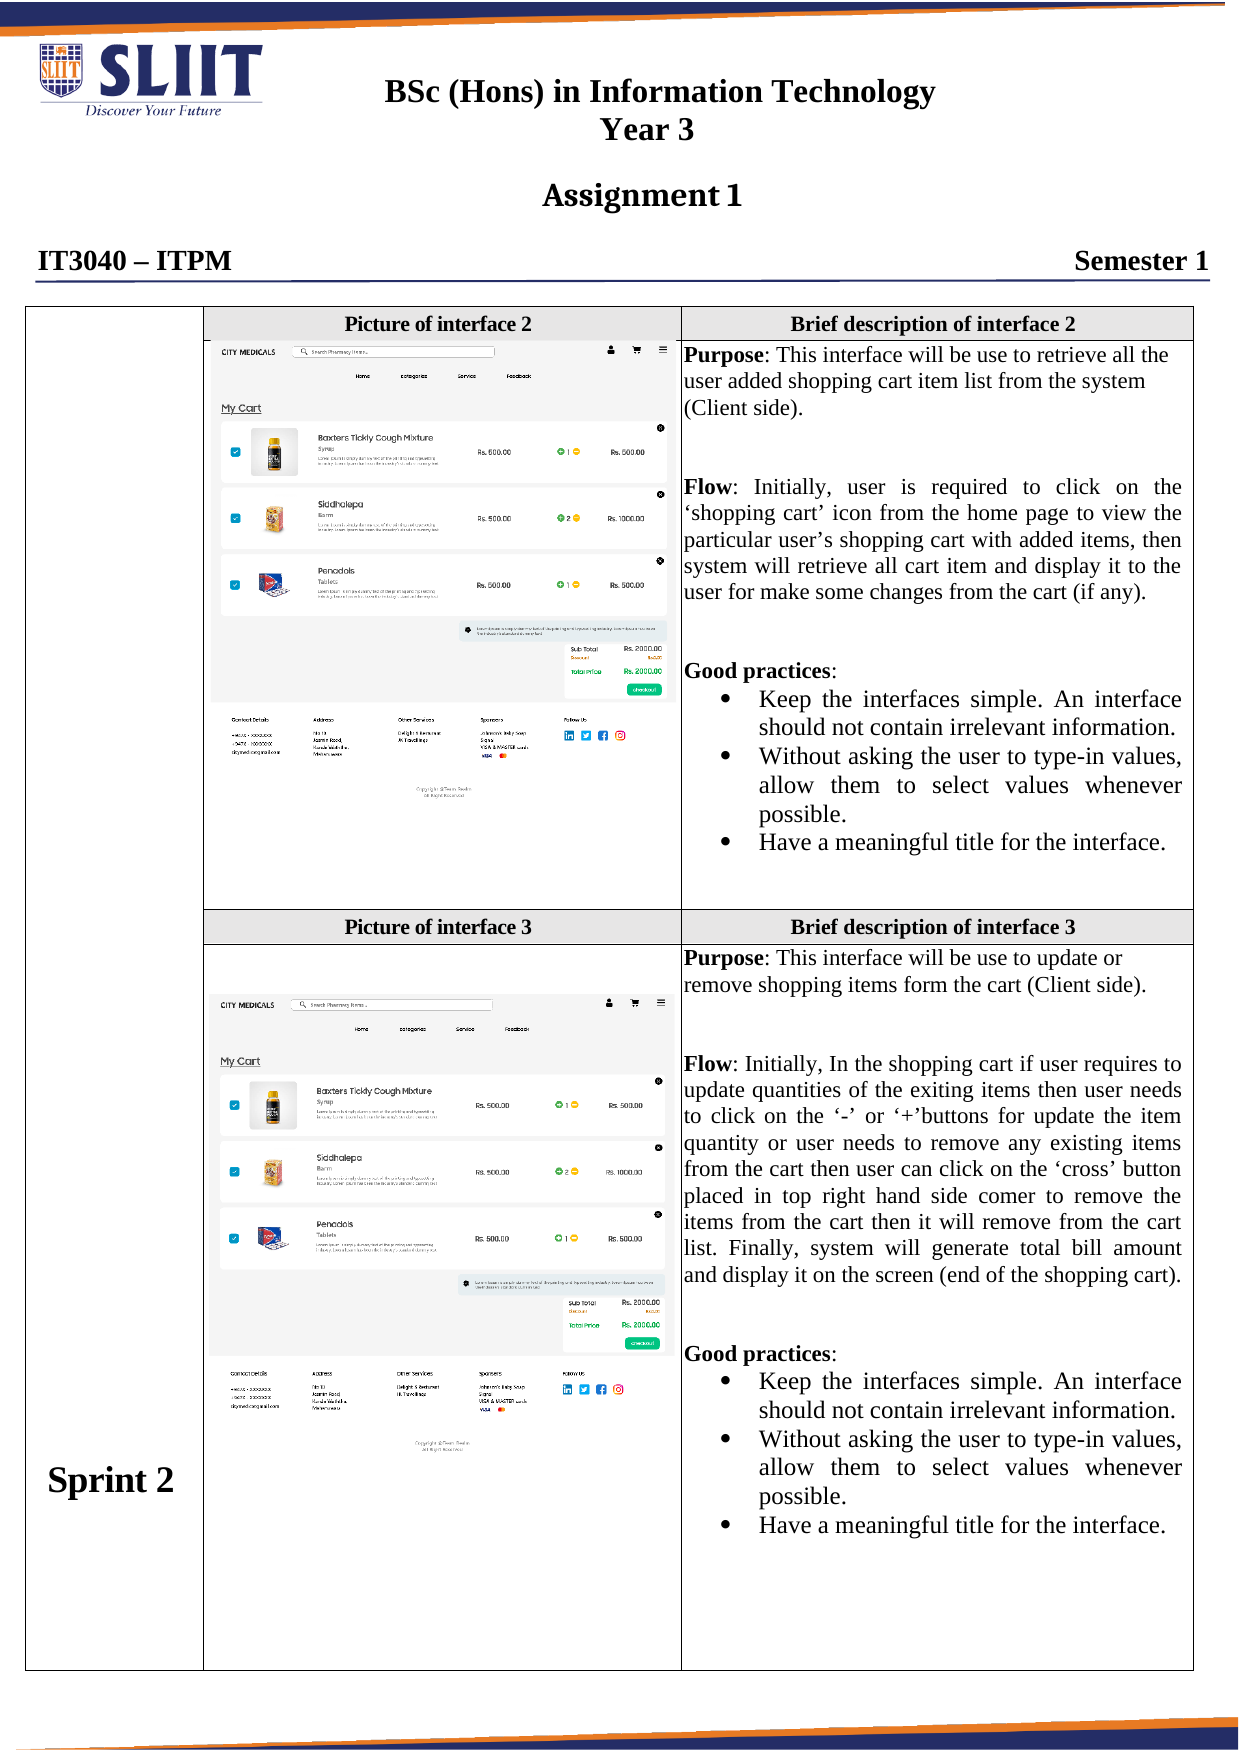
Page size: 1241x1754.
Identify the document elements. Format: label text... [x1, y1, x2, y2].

table_cell Purpose: This interface will be use to update or remove shopping items form the cart (Client side). Flow: Initially, In the shopping cart if user requires to update quantities of the exiting items then user needs to click on the ‘-’ or ‘+’buttons for update the item quantity or user needs to remove any existing items from the cart then user can click on the ‘cross’ button placed in top right hand side comer to remove the items from the cart then it will remove from the cart list. Finally, system will generate total bill amount and display it on the screen (end of the shopping cart). Good practices: Keep the interfaces simple. An interface should not contain irrelevant information. Without asking the user to type-in values, allow them to select values whenever possible. Have a meaningful title for the interface. [682, 945, 1193, 1670]
table_cell [204, 945, 681, 1670]
table_cell Brief description of interface 3 [682, 910, 1193, 943]
table_cell Purpose: This interface will be use to retrieve all the user added shopping cart item list from the system (Client side). Flow: Initially, user is required to click on the ‘shopping cart’ icon from the home page to view the particular user’s shopping cart with added items, then system will retrieve all cart item and display it to the user for make some changes from the cart (if any). Good practices: Keep the interfaces simple. An interface should not contain irrelevant information. Without asking the user to type-in values, allow them to select values whenever possible. Have a meaningful title for the interface. [682, 341, 1193, 909]
table_cell Brief description of interface 2 [682, 307, 1193, 340]
table_cell Picture of interface 3 [204, 910, 681, 943]
picture [210, 340, 677, 801]
table_cell [204, 341, 681, 909]
table_cell Picture of interface 2 [204, 307, 681, 340]
picture [209, 994, 675, 1455]
picture [0, 2, 1224, 120]
